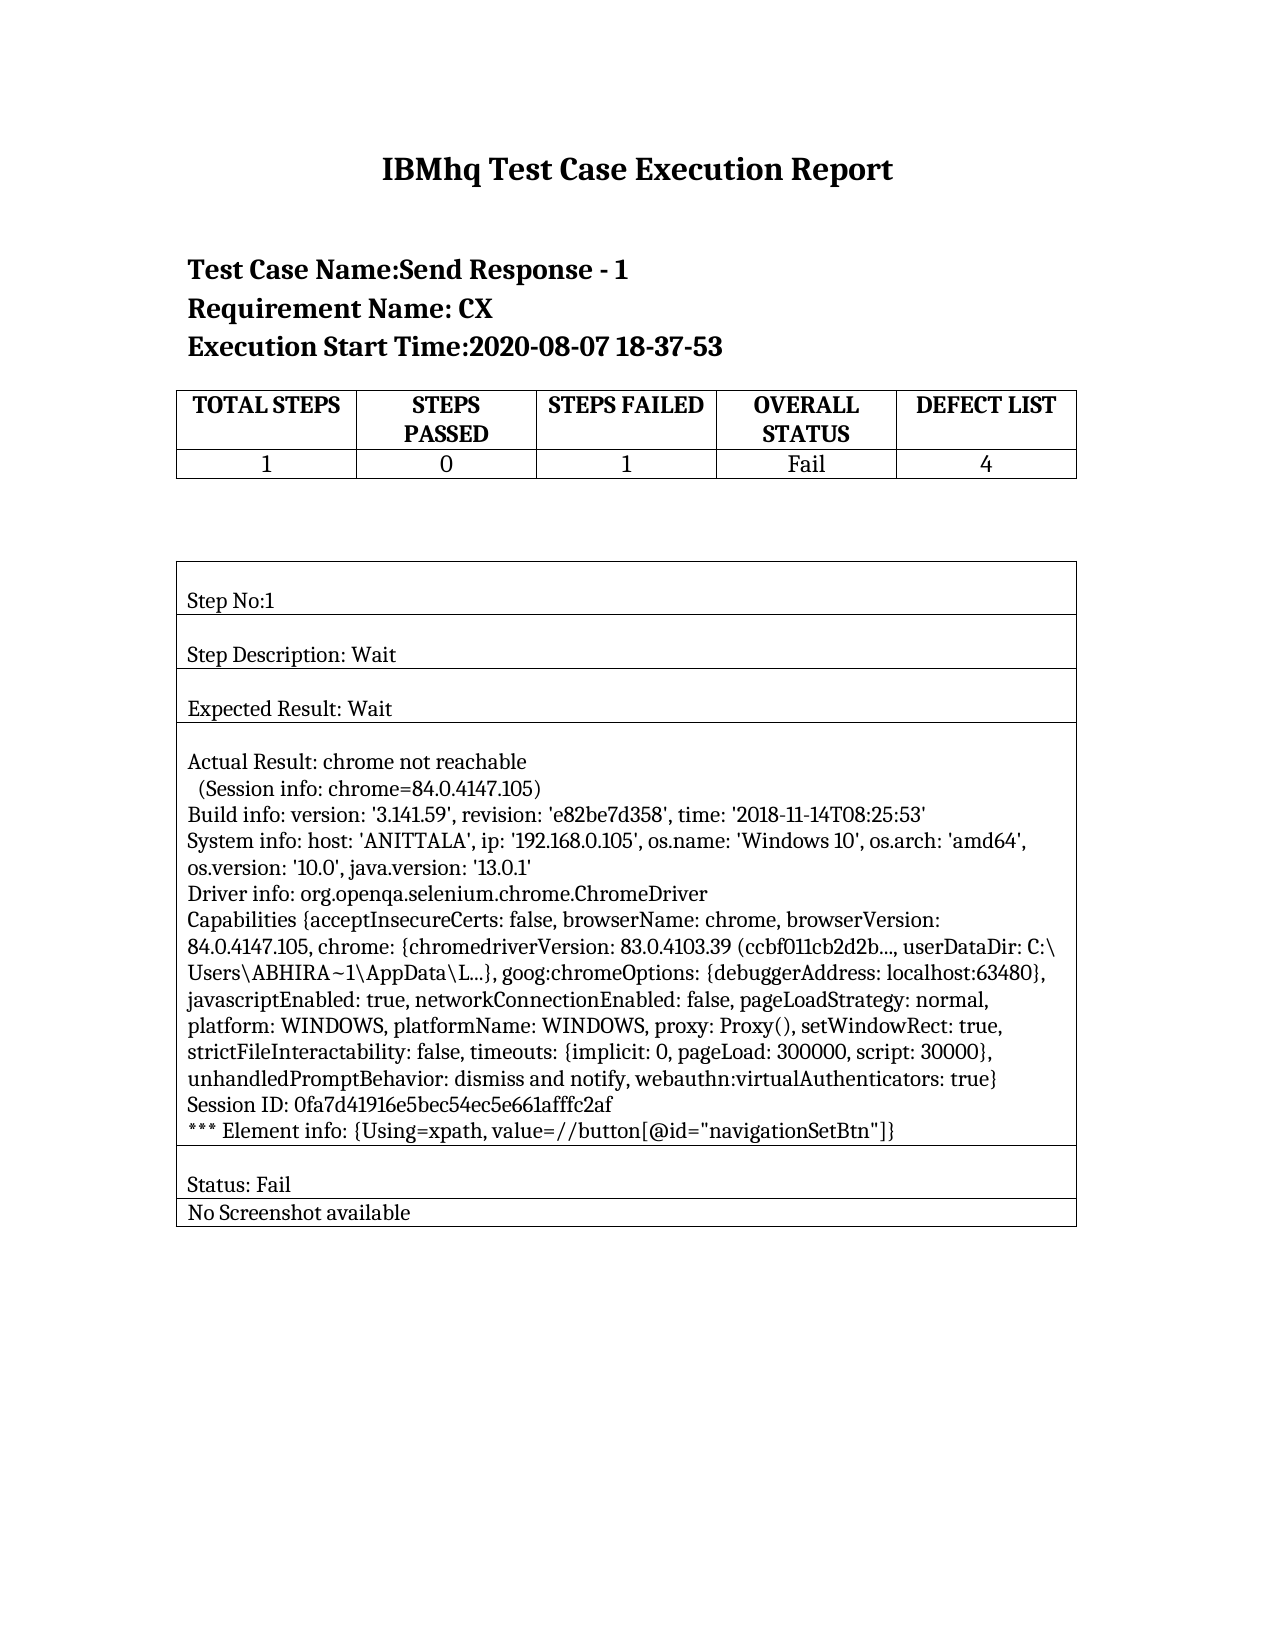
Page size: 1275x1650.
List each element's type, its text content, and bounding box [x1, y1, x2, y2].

text IBMhq Test Case Execution Report [187, 150, 1087, 188]
table_header STEPS PASSED [357, 391, 536, 448]
table_cell 1 [537, 450, 716, 478]
table_cell 4 [897, 450, 1076, 478]
table_cell Fail [717, 450, 896, 478]
table_header Step No:1 [177, 562, 1076, 614]
table_cell Status: Fail [177, 1146, 1076, 1198]
text Test Case Name:Send Response - 1 Requirement Name: CX Execution Start Time:2020-08-07 18-37-53 [187, 215, 1087, 364]
table_cell 1 [177, 450, 356, 478]
table_header DEFECT LIST [897, 391, 1076, 448]
table_header TOTAL STEPS [177, 391, 356, 448]
table_cell 0 [357, 450, 536, 478]
table_cell Expected Result: Wait [177, 669, 1076, 722]
table_header STEPS FAILED [537, 391, 716, 448]
table_cell Step Description: Wait [177, 615, 1076, 668]
table_cell Actual Result: chrome not reachable (Session info: chrome=84.0.4147.105) Build info: version: '3.141.59', revision: 'e82be7d358', time: '2018-11-14T08:25:53' System info: host: 'ANITTALA', ip: '192.168.0.105', os.name: 'Windows 10', os.arch: 'amd64', os.version: '10.0', java.version: '13.0.1' Driver info: org.openqa.selenium.chrome.ChromeDriver Capabilities {acceptInsecureCerts: false, browserName: chrome, browserVersion: 84.0.4147.105, chrome: {chromedriverVersion: 83.0.4103.39 (ccbf011cb2d2b..., userDataDir: C:\Users\ABHIRA~1\AppData\L...}, goog:chromeOptions: {debuggerAddress: localhost:63480}, javascriptEnabled: true, networkConnectionEnabled: false, pageLoadStrategy: normal, platform: WINDOWS, platformName: WINDOWS, proxy: Proxy(), setWindowRect: true, strictFileInteractability: false, timeouts: {implicit: 0, pageLoad: 300000, script: 30000}, unhandledPromptBehavior: dismiss and notify, webauthn:virtualAuthenticators: true} Session ID: 0fa7d41916e5bec54ec5e661afffc2af *** Element info: {Using=xpath, value=//button[@id="navigationSetBtn"]} [177, 723, 1076, 1144]
table_header OVERALL STATUS [717, 391, 896, 448]
table_cell No Screenshot available [177, 1199, 1076, 1226]
